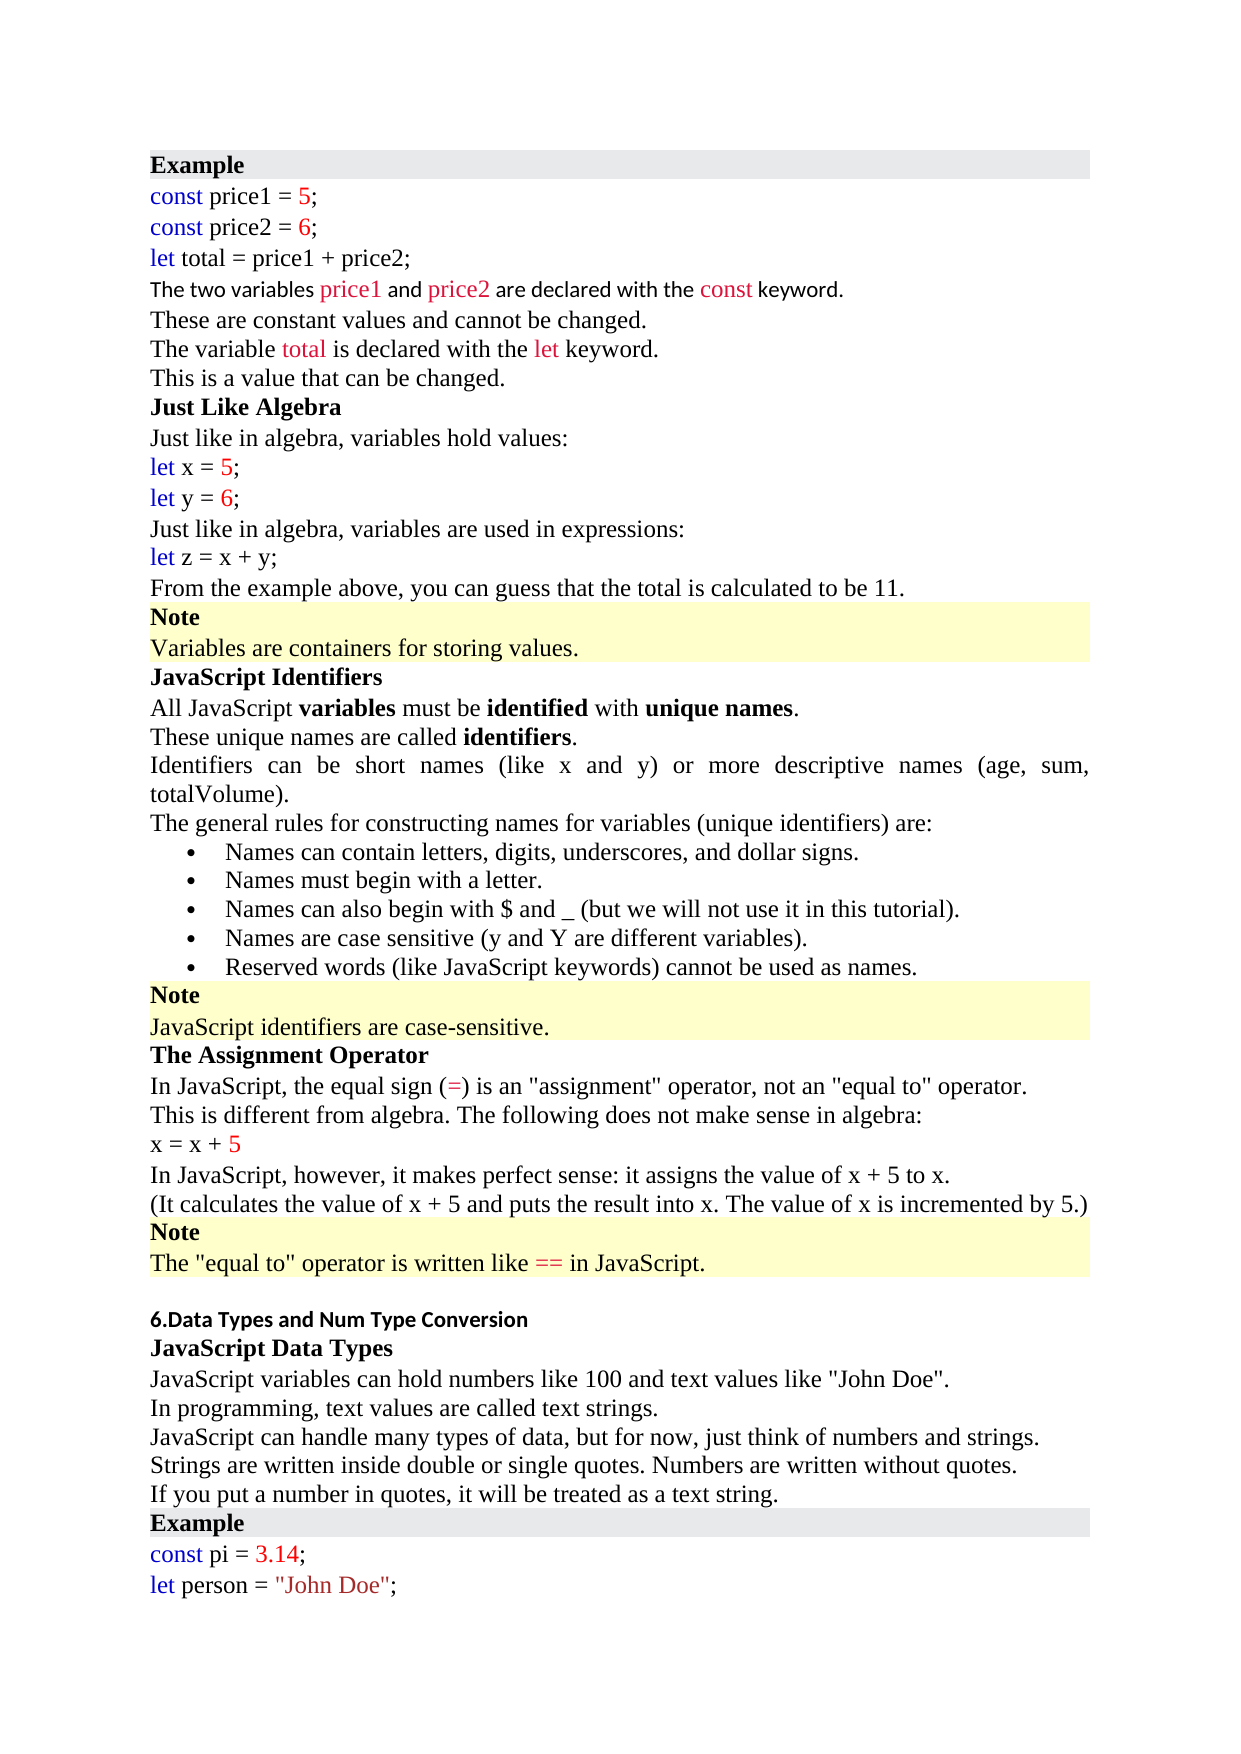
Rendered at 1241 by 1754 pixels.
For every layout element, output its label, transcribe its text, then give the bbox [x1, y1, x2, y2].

subtitle Note [150, 602, 1090, 631]
text let total = price1 + price2; [150, 243, 1090, 272]
text These unique names are called identifiers. [150, 722, 1090, 751]
text These are constant values and cannot be changed. [150, 306, 1090, 334]
subtitle JavaScript Data Types [150, 1333, 1090, 1362]
text Just like in algebra, variables hold values: [150, 423, 1090, 452]
subtitle Just Like Algebra [150, 392, 1090, 421]
text In JavaScript, however, it makes perfect sense: it assigns the value of x + 5 to x. [150, 1160, 1090, 1189]
text let person = "John Doe"; [150, 1570, 1090, 1599]
text Identifiers can be short names (like x and y) or more descriptive names (age, sum, totalVolume). [150, 751, 1090, 808]
text If you put a number in quotes, it will be treated as a text string. [150, 1479, 1090, 1508]
text x = x + 5 [150, 1129, 1090, 1158]
list Names can contain letters, digits, underscores, and dollar signs. [187, 837, 1090, 866]
text let z = x + y; [150, 542, 1090, 571]
subtitle JavaScript Identifiers [150, 662, 1090, 691]
list Reserved words (like JavaScript keywords) cannot be used as names. [187, 952, 1090, 981]
text (It calculates the value of x + 5 and puts the result into x. The value of x is incremented by 5.) [150, 1189, 1090, 1217]
subtitle Example [150, 150, 1090, 179]
text The "equal to" operator is written like == in JavaScript. [150, 1248, 1090, 1277]
subtitle Note [150, 1217, 1090, 1246]
text In programming, text values are called text strings. [150, 1393, 1090, 1422]
text The general rules for constructing names for variables (unique identifiers) are: [150, 808, 1090, 837]
text In JavaScript, the equal sign (=) is an "assignment" operator, not an "equal to" operator. [150, 1071, 1090, 1100]
subtitle Example [150, 1508, 1090, 1537]
text const pi = 3.14; [150, 1539, 1090, 1568]
list Names must begin with a letter. [187, 866, 1090, 894]
text This is a value that can be changed. [150, 363, 1090, 392]
text JavaScript identifiers are case-sensitive. [150, 1012, 1090, 1040]
text let y = 6; [150, 483, 1090, 511]
text let x = 5; [150, 452, 1090, 480]
text The variable total is declared with the let keyword. [150, 334, 1090, 363]
text Just like in algebra, variables are used in expressions: [150, 514, 1090, 542]
text JavaScript can handle many types of data, but for now, just think of numbers and strings. [150, 1422, 1090, 1451]
text The two variables price1 and price2 are declared with the const keyword. [150, 274, 1090, 303]
subtitle Note [150, 981, 1090, 1009]
text All JavaScript variables must be identified with unique names. [150, 693, 1090, 722]
list Names are case sensitive (y and Y are different variables). [187, 923, 1090, 952]
subtitle The Assignment Operator [150, 1040, 1090, 1069]
text 6.Data Types and Num Type Conversion [150, 1305, 1090, 1333]
text Variables are containers for storing values. [150, 633, 1090, 662]
text JavaScript variables can hold numbers like 100 and text values like "John Doe". [150, 1364, 1090, 1393]
text This is different from algebra. The following does not make sense in algebra: [150, 1100, 1090, 1129]
list Names can also begin with $ and _ (but we will not use it in this tutorial). [187, 894, 1090, 923]
text const price2 = 6; [150, 212, 1090, 241]
text const price1 = 5; [150, 181, 1090, 210]
text From the example above, you can guess that the total is calculated to be 11. [150, 573, 1090, 602]
text Strings are written inside double or single quotes. Numbers are written without quotes. [150, 1451, 1090, 1479]
